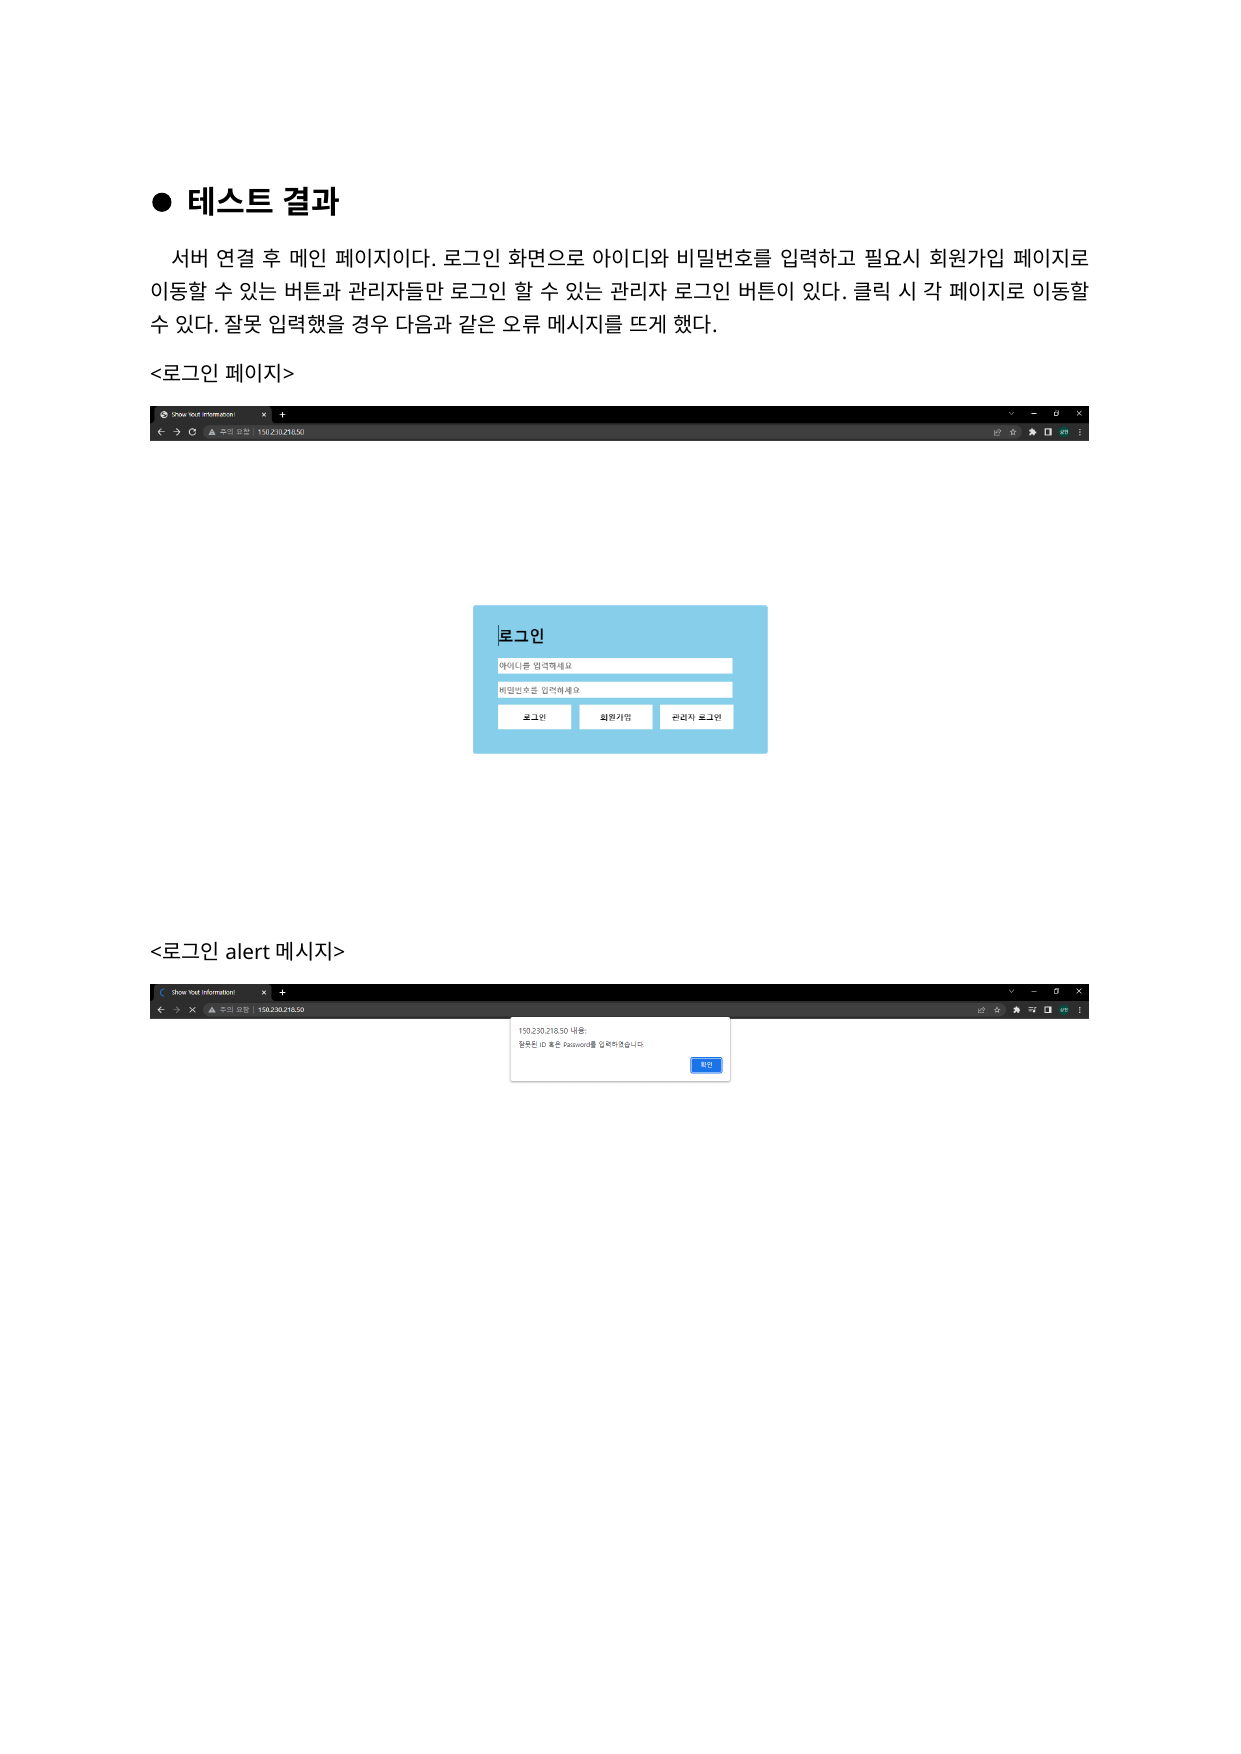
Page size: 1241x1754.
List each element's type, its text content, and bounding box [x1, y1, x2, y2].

picture [150, 406, 1089, 917]
picture [150, 984, 1089, 1494]
list 테스트 결과 [150, 177, 1090, 222]
text <로그인 alert 메시지> [150, 935, 1090, 965]
text <로그인 페이지> [150, 357, 1090, 388]
text 서버 연결 후 메인 페이지이다. 로그인 화면으로 아이디와 비밀번호를 입력하고 필요시 회원가입 페이지로 이동할 수 있는 버튼과 관리자들만 로그인 할 수 있는 관리자 로그인 버튼이 있다. 클릭 시 각 페이지로 이동할 수 있다. 잘못 입력했을 경우 다음과 같은 오류 메시지를 뜨게 했다. [150, 243, 1090, 338]
